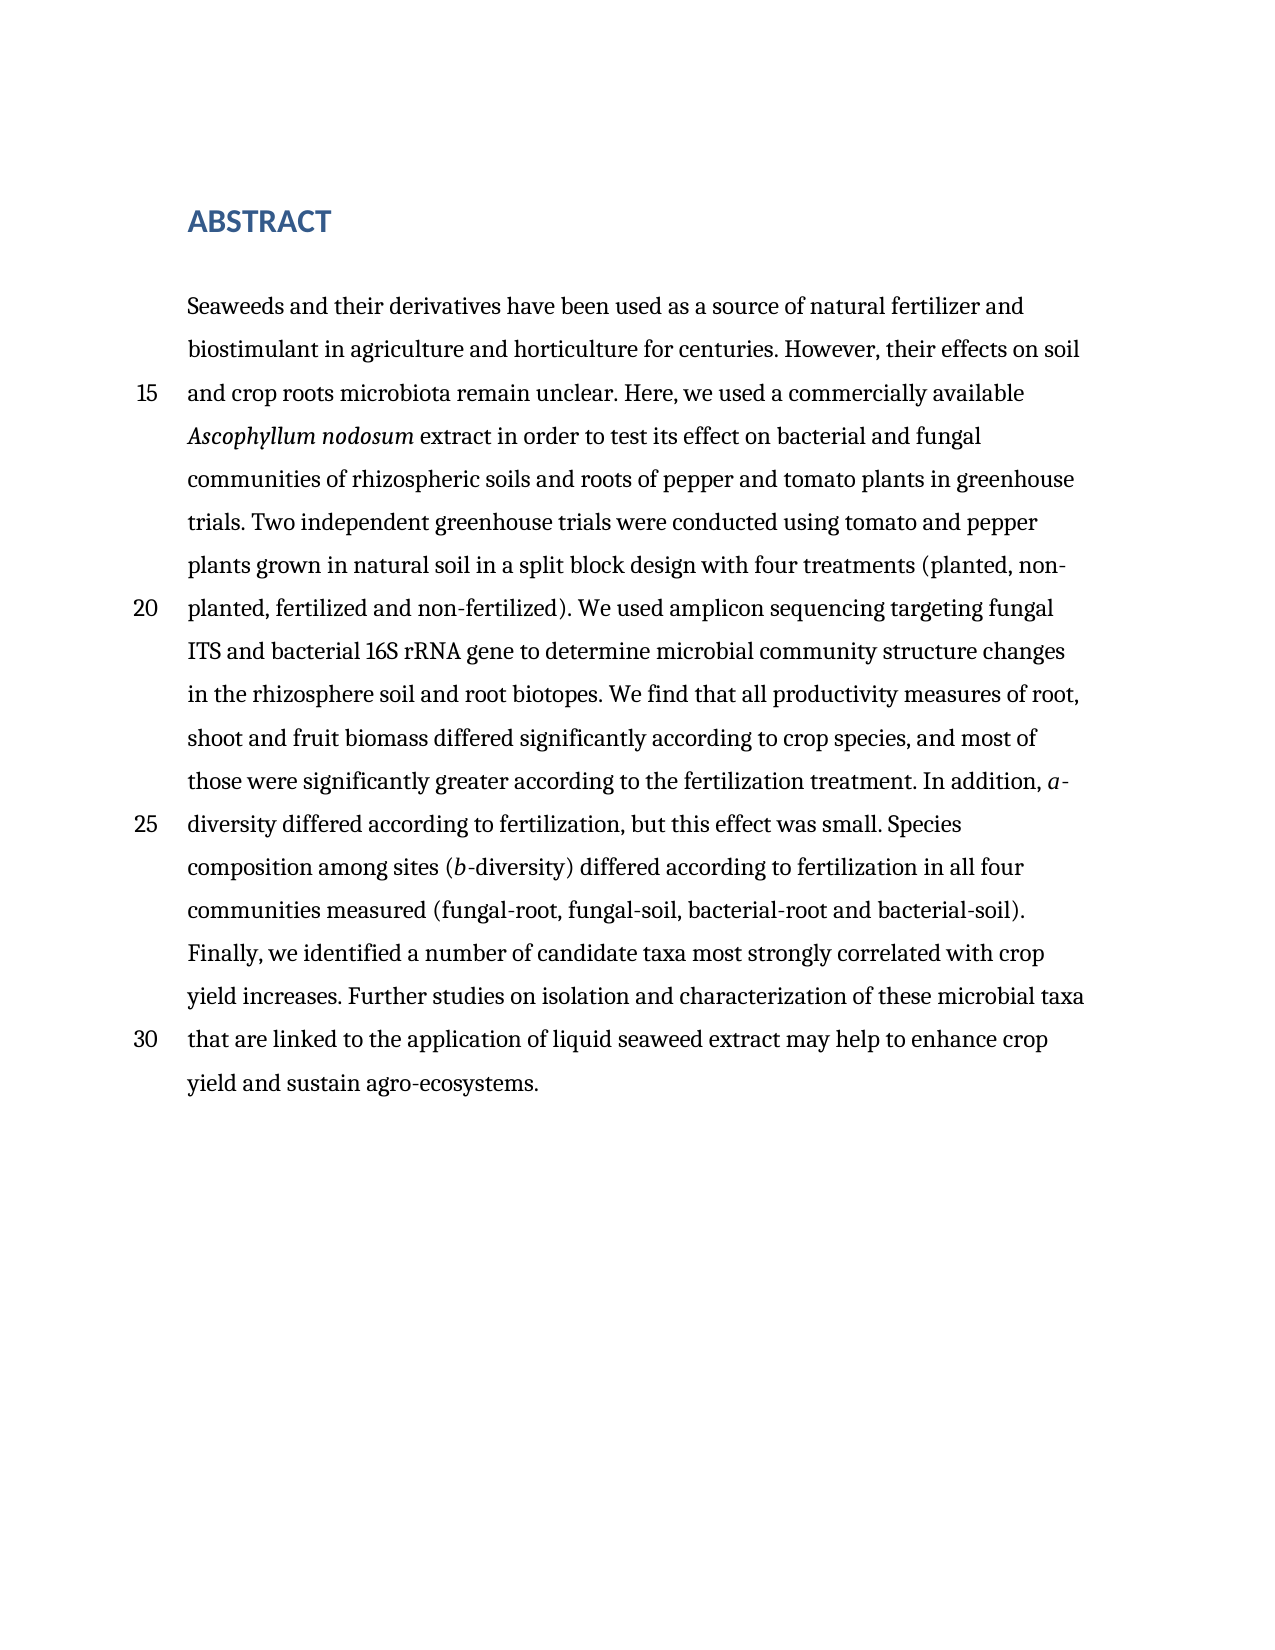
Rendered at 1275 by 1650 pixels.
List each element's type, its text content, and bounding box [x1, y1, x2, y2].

text Seaweeds and their derivatives have been used as a source of natural fertilizer and biostimulant in agriculture and horticulture for centuries. However, their effects on soil and crop roots microbiota remain unclear. Here, we used a commercially available Ascophyllum nodosum extract in order to test its effect on bacterial and fungal communities of rhizospheric soils and roots of pepper and tomato plants in greenhouse trials. Two independent greenhouse trials were conducted using tomato and pepper plants grown in natural soil in a split block design with four treatments (planted, non-planted, fertilized and non-fertilized). We used amplicon sequencing targeting fungal ITS and bacterial 16S rRNA gene to determine microbial community structure changes in the rhizosphere soil and root biotopes. We find that all productivity measures of root, shoot and fruit biomass differed significantly according to crop species, and most of those were significantly greater according to the fertilization treatment. In addition, -diversity differed according to fertilization, but this effect was small. Species composition among sites (-diversity) differed according to fertilization in all four communities measured (fungal-root, fungal-soil, bacterial-root and bacterial-soil). Finally, we identified a number of candidate taxa most strongly correlated with crop yield increases. Further studies on isolation and characterization of these microbial taxa that are linked to the application of liquid seaweed extract may help to enhance crop yield and sustain agro-ecosystems. [187, 292, 1088, 1097]
subtitle ABSTRACT [187, 200, 1088, 241]
